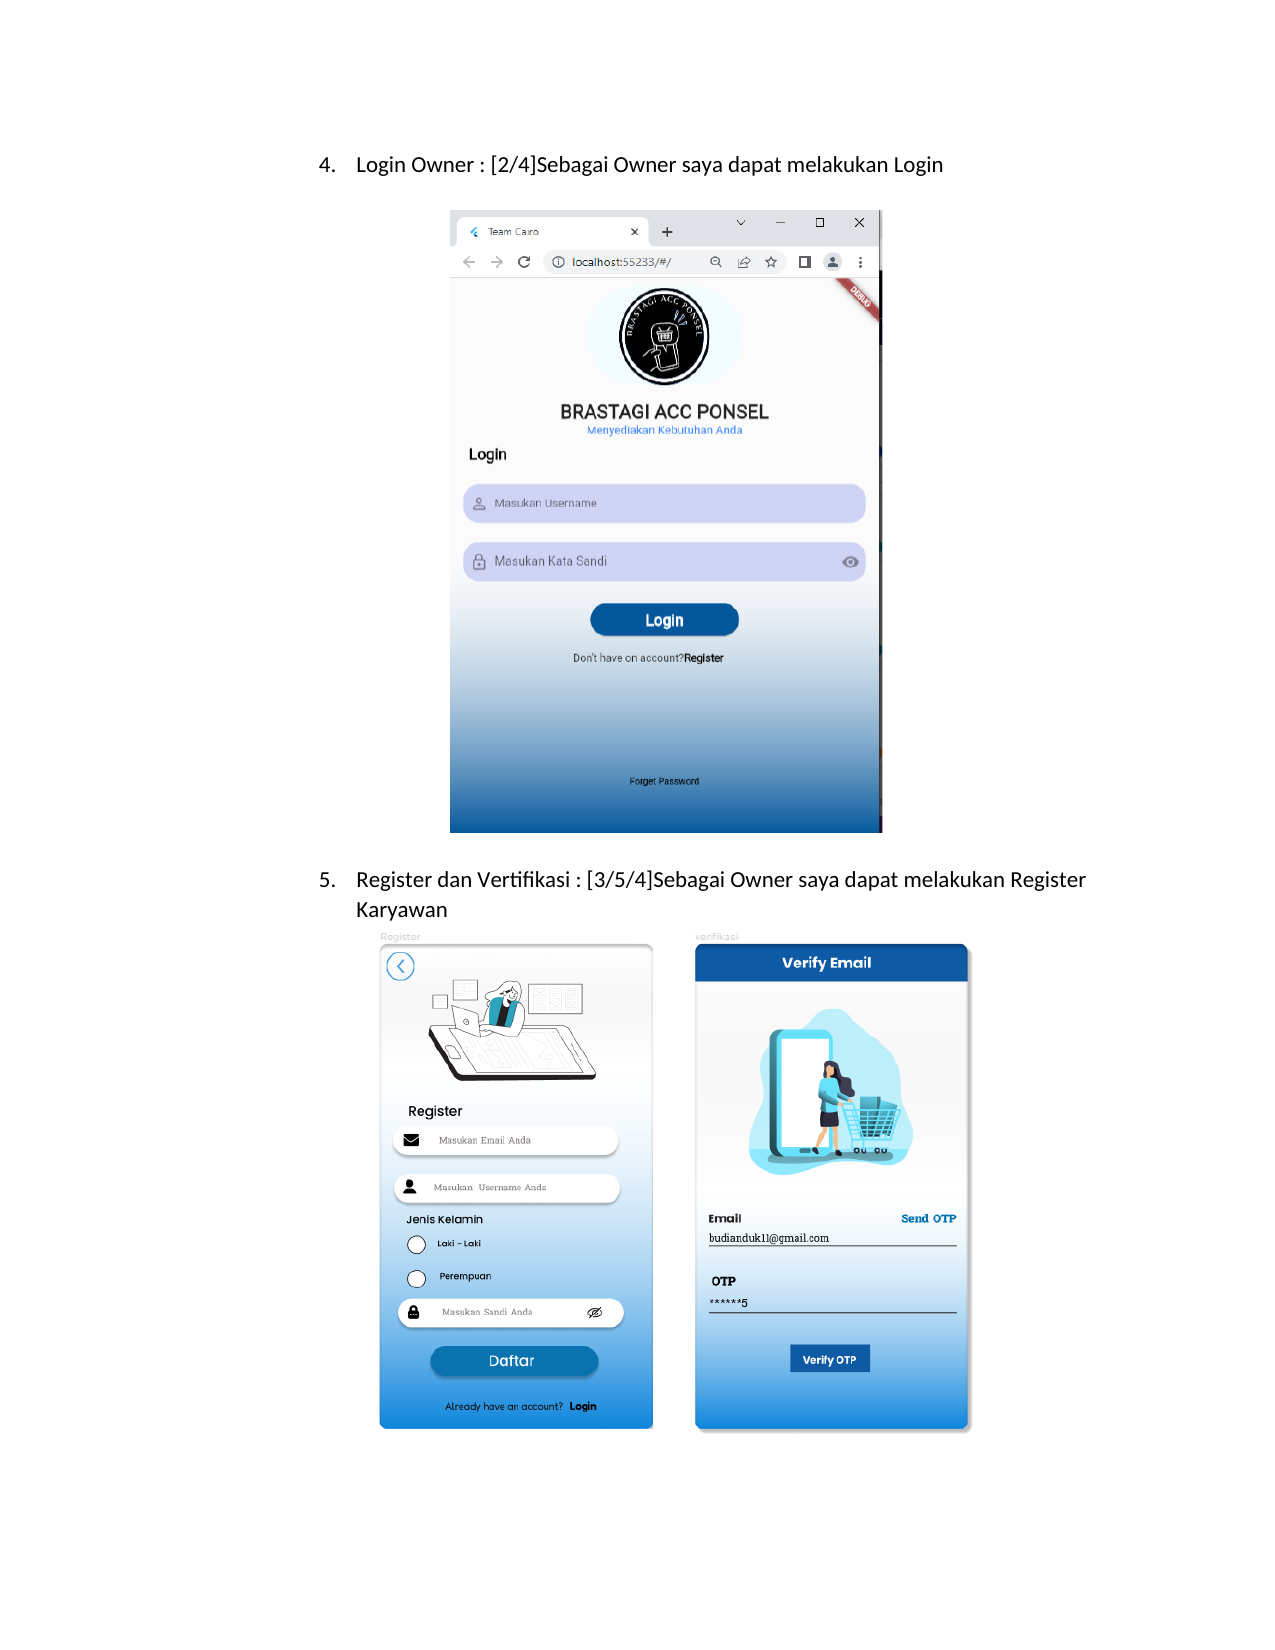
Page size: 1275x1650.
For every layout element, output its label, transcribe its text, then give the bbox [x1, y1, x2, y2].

list Login Owner : [2/4]Sebagai Owner saya dapat melakukan Login [319, 150, 1125, 178]
picture [450, 210, 883, 833]
picture [337, 925, 991, 1453]
list Register dan Vertifikasi : [3/5/4]Sebagai Owner saya dapat melakukan Register Karyawan [319, 865, 1125, 923]
